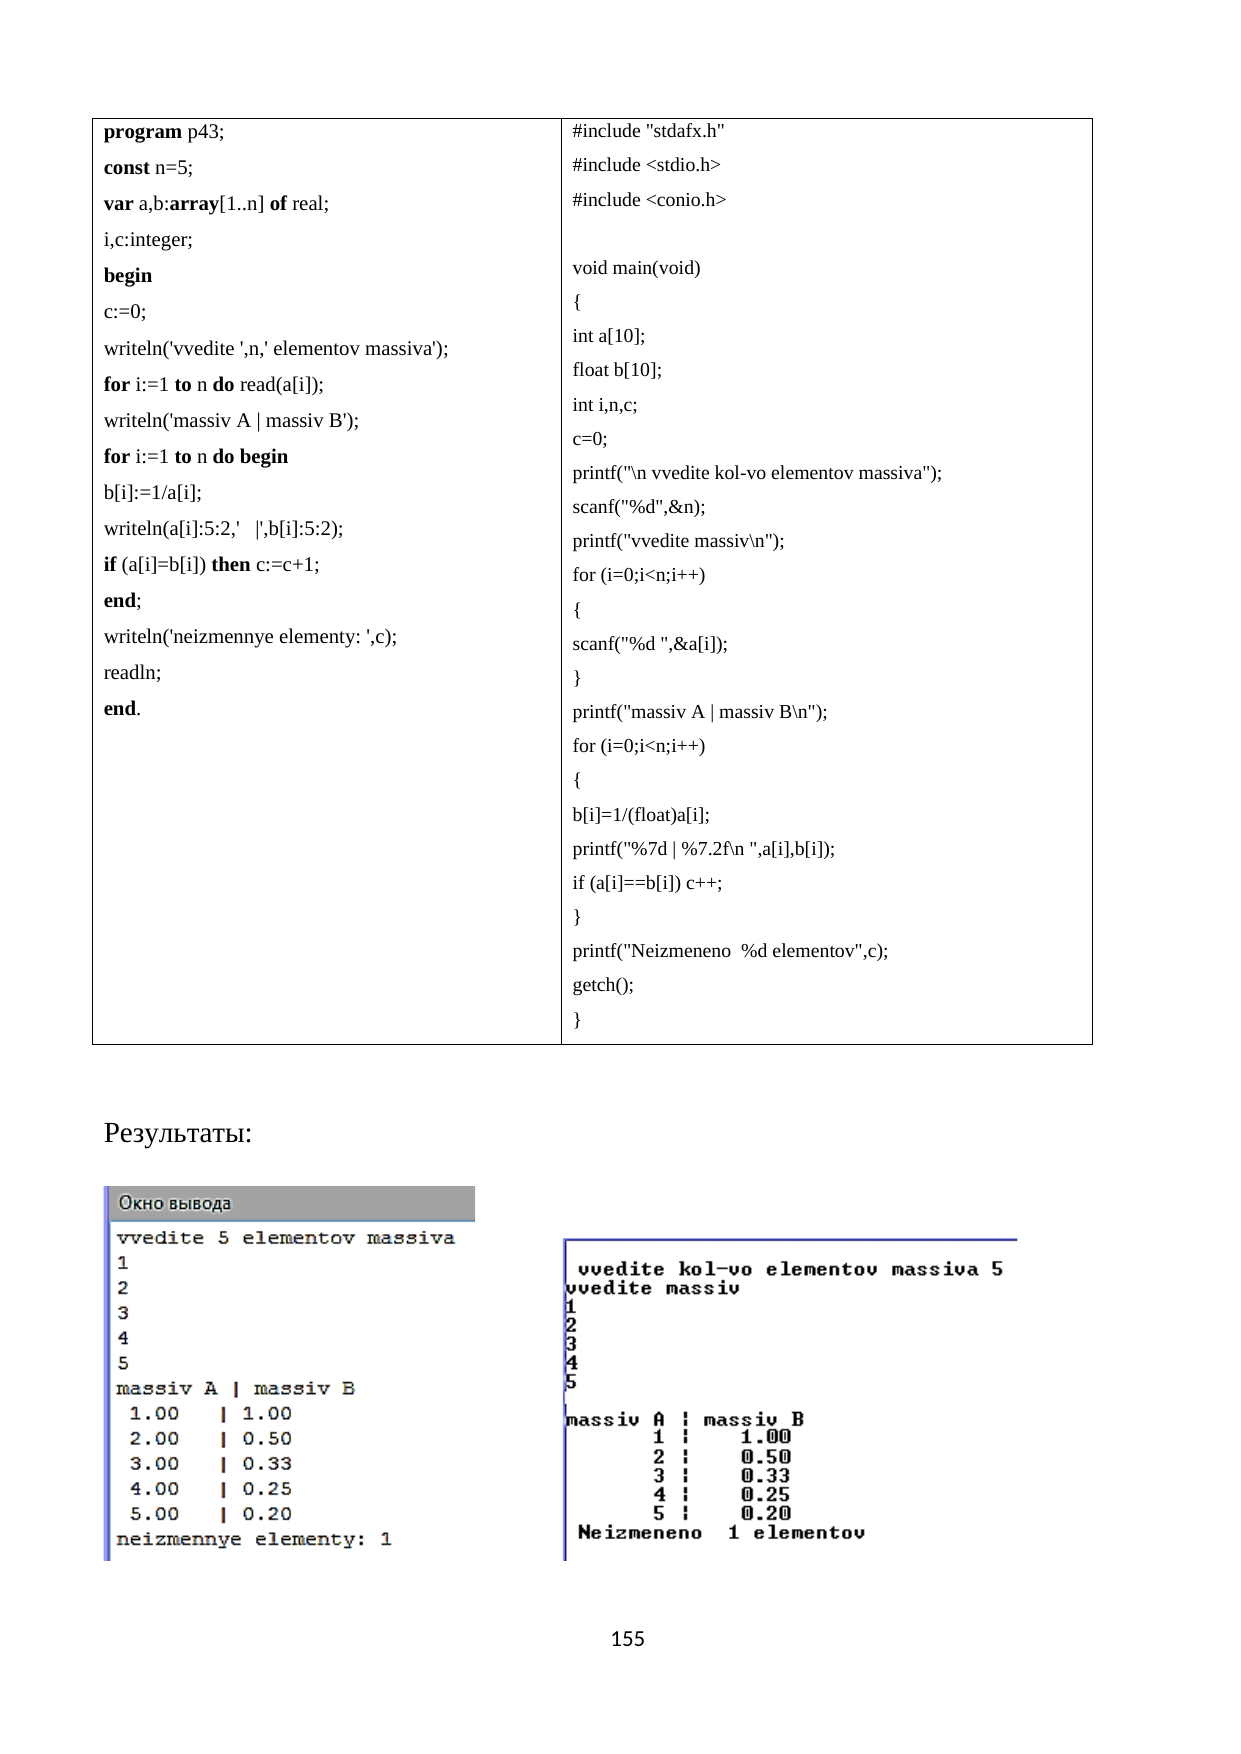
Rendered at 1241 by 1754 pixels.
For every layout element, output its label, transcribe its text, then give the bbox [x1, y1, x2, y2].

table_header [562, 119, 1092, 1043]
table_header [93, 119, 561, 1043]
picture [562, 1238, 1018, 1561]
text Результаты: [103, 1116, 1152, 1149]
picture [103, 1186, 476, 1561]
